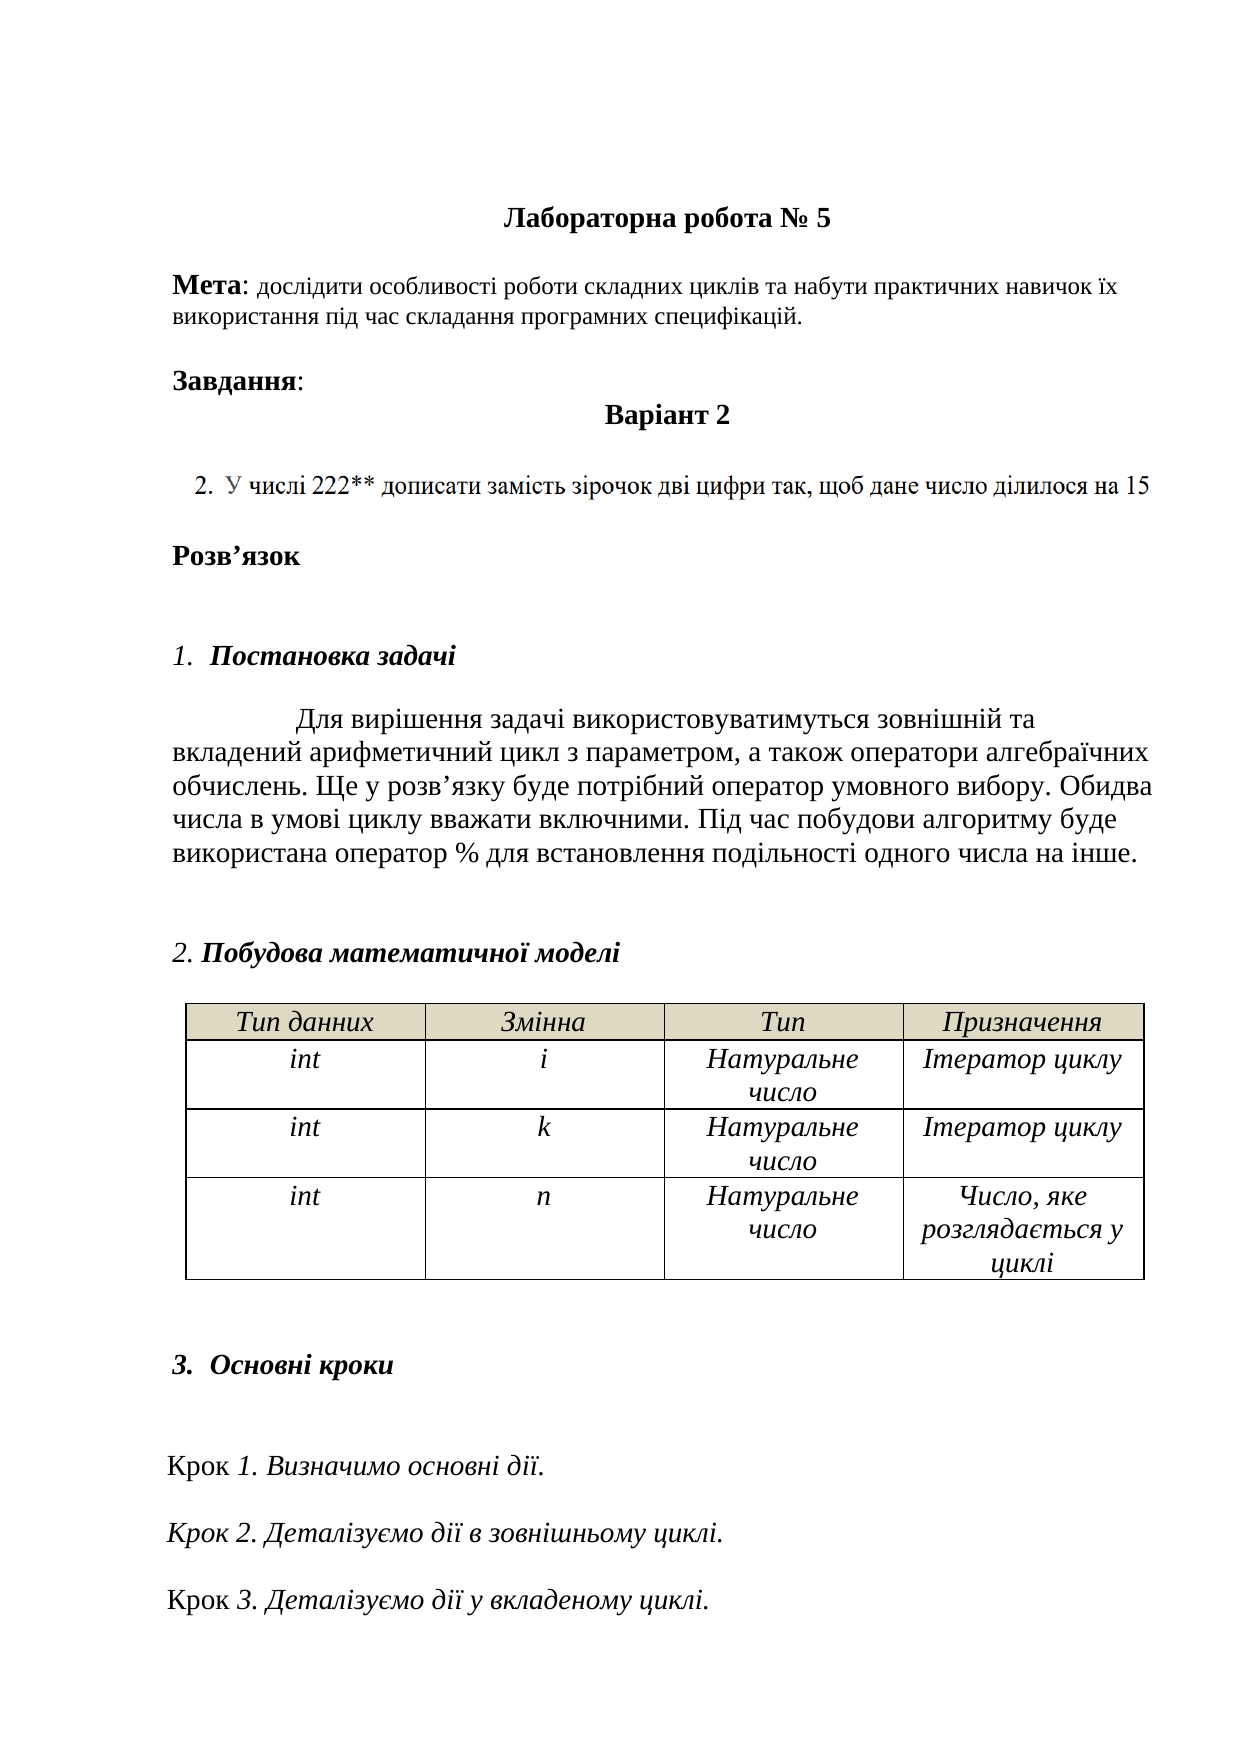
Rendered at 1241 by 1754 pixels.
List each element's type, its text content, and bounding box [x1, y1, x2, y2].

table_header Змінна [426, 1004, 664, 1039]
table_cell i [426, 1041, 664, 1108]
table_cell Натуральне число [665, 1041, 903, 1108]
table_header Призначення [904, 1004, 1143, 1039]
table_cell Ітератор циклу [904, 1041, 1143, 1108]
text Мета: дослідити особливості роботи складних циклів та набути практичних навичок їх використання під час складання програмних специфікацій. [172, 267, 1163, 330]
text Варіант 2 [172, 397, 1163, 430]
table_cell Натуральне число [665, 1110, 903, 1177]
text Крок 2. Деталізуємо дії в зовнішньому циклі. [167, 1515, 1163, 1549]
table_cell Ітератор циклу [904, 1110, 1143, 1177]
list Основні кроки [172, 1347, 1163, 1381]
table_cell int [187, 1110, 425, 1177]
text Лабораторна робота № 5 [172, 200, 1163, 234]
picture [172, 463, 1169, 505]
table_header Тип [665, 1004, 903, 1039]
table_header Тип данних [187, 1004, 425, 1039]
table_cell n [426, 1178, 664, 1279]
text 2. Побудова математичної моделі [172, 936, 1163, 969]
text Для вирішення задачі використовуватимуться зовнішній та вкладений арифметичний цикл з параметром, а також оператори алгебраїчних обчислень. Ще у розв’язку буде потрібний оператор умовного вибору. Обидва числа в умові циклу вважати включними. Під час побудови алгоритму буде використана оператор % для встановлення подільності одного числа на інше. [172, 701, 1163, 868]
table_cell Число, яке розглядається у циклі [904, 1178, 1143, 1279]
table_cell Натуральне число [665, 1178, 903, 1279]
text Завдання: [172, 363, 1163, 397]
table_cell int [187, 1041, 425, 1108]
list Постановка задачі [172, 638, 1163, 672]
text Розв’язок [172, 538, 1163, 571]
table_cell k [426, 1110, 664, 1177]
table_cell int [187, 1178, 425, 1279]
text Крок 1. Визначимо основні дії. [167, 1448, 1163, 1482]
text Крок 3. Деталізуємо дії у вкладеному циклі. [167, 1582, 1163, 1616]
